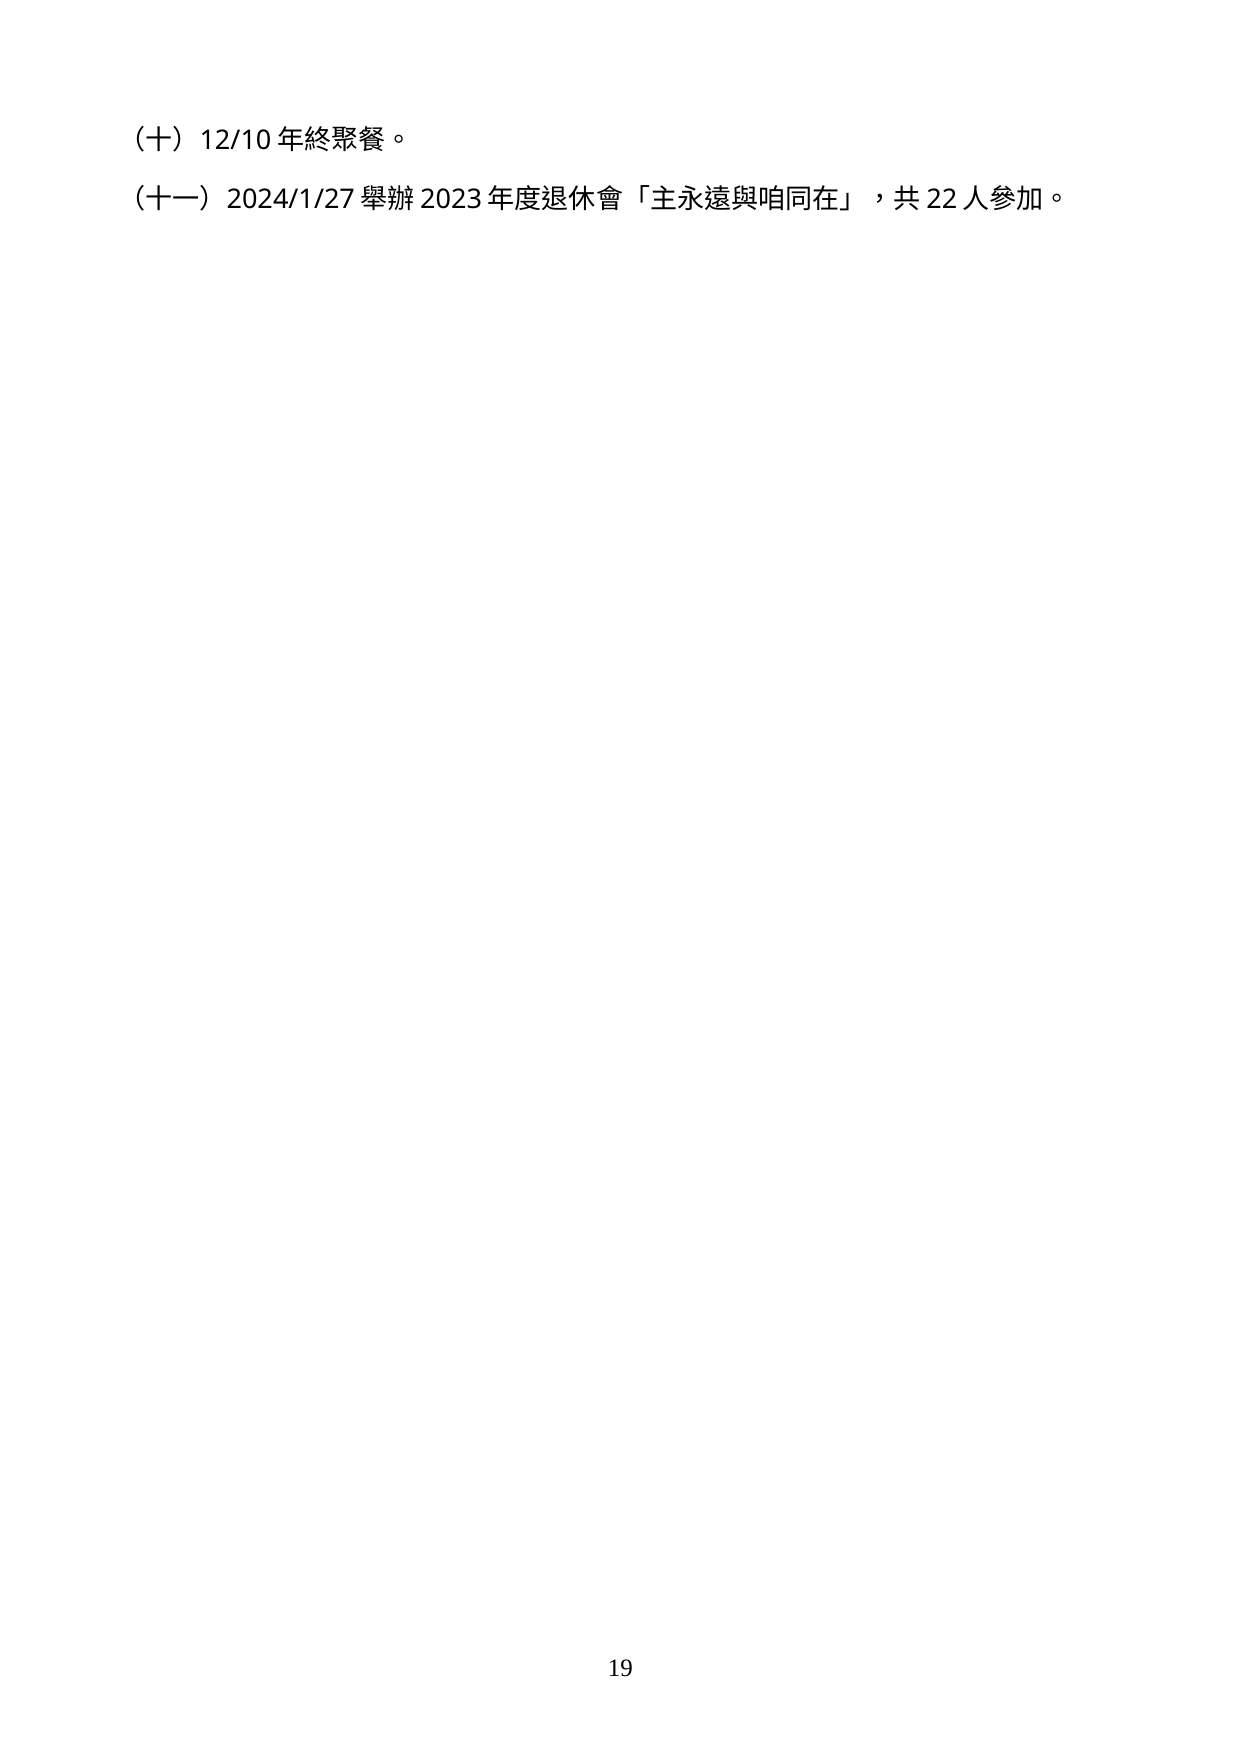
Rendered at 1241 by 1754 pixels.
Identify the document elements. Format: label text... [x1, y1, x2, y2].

text （十）12/10年終聚餐。 [118, 118, 1122, 157]
text （十一）2024/1/27舉辦2023年度退休會「主永遠與咱同在」，共22人參加。 [118, 177, 1122, 217]
